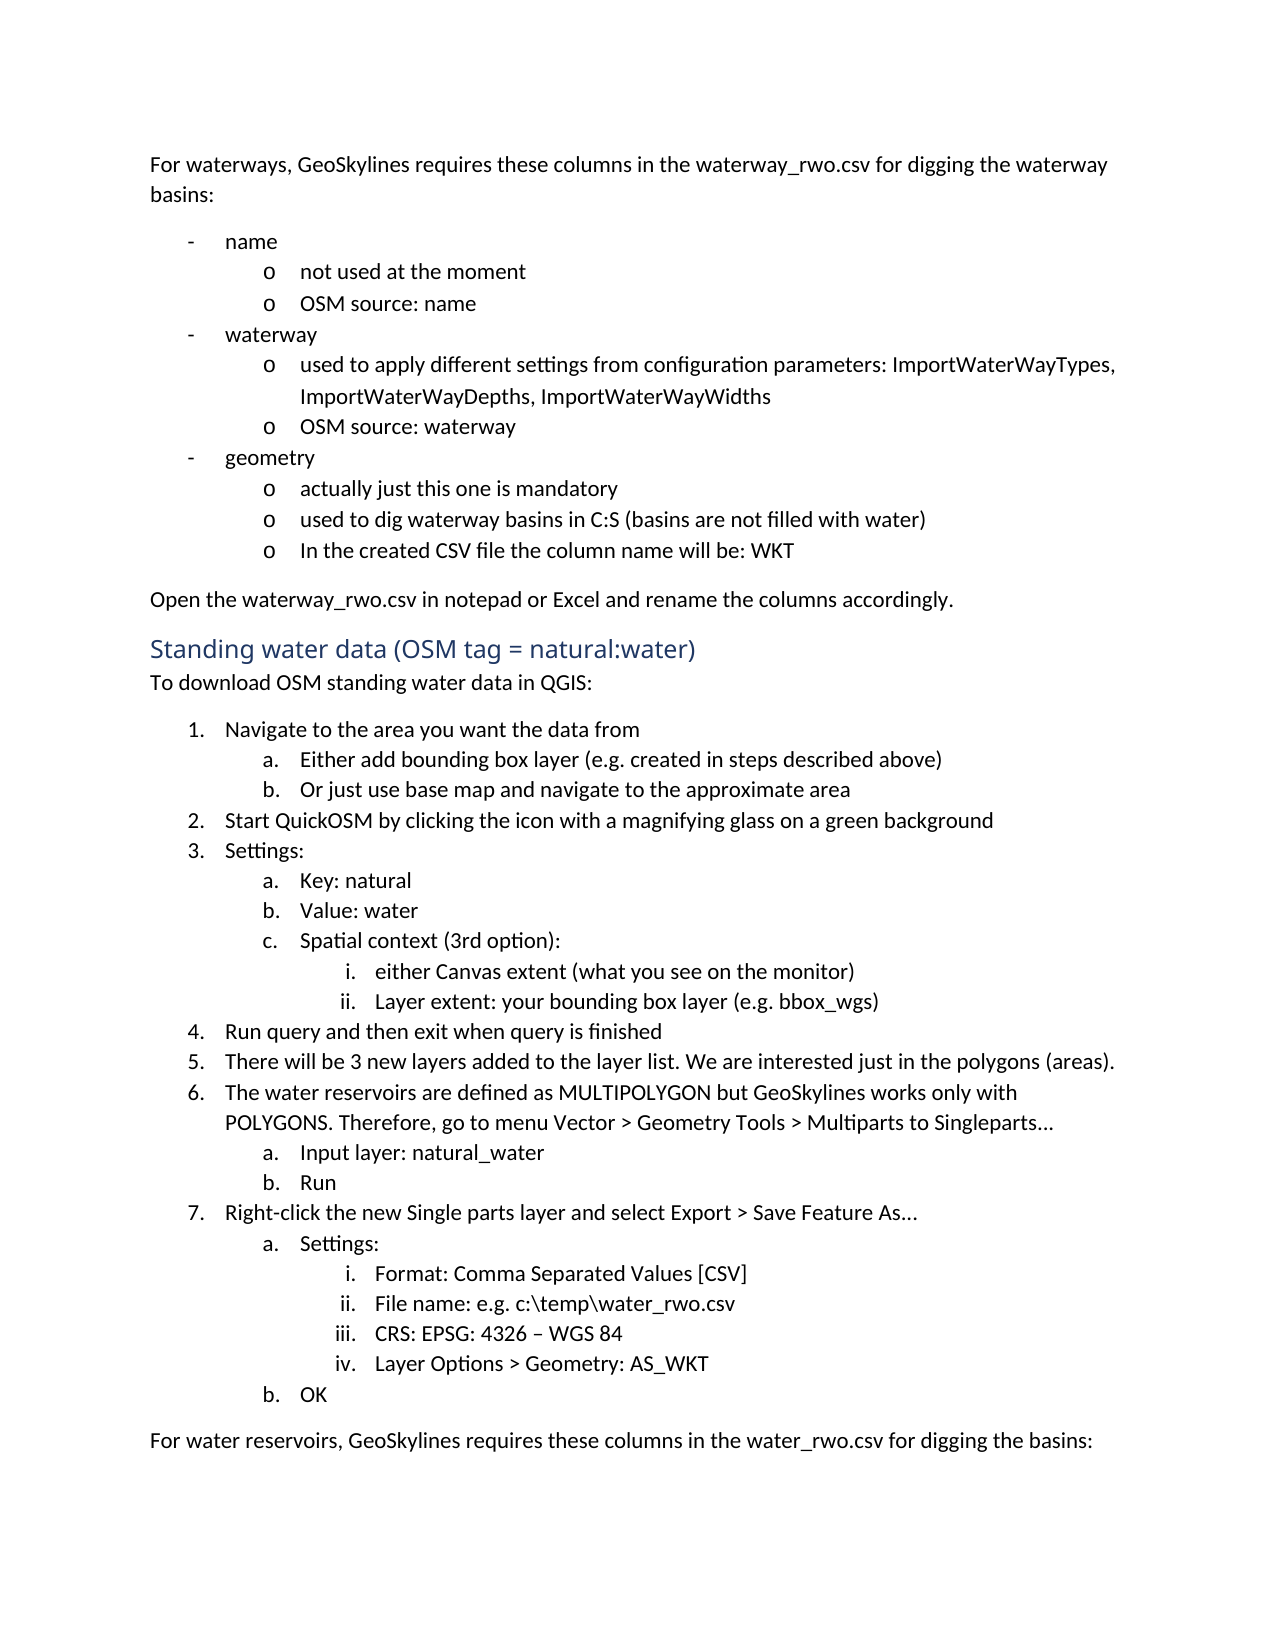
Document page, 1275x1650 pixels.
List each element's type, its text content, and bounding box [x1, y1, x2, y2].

list used to dig waterway basins in C:S (basins are not filled with water) [262, 505, 1125, 534]
text For waterways, GeoSkylines requires these columns in the waterway_rwo.csv for digging the waterway basins: [150, 150, 1125, 208]
list The water reservoirs are defined as MULTIPOLYGON but GeoSkylines works only with POLYGONS. Therefore, go to menu Vector > Geometry Tools > Multiparts to Singleparts... [187, 1078, 1125, 1136]
list Start QuickOSM by clicking the icon with a magnifying glass on a green background [187, 806, 1125, 834]
list geometry [187, 443, 1125, 471]
text Open the waterway_rwo.csv in notepad or Excel and rename the columns accordingly. [150, 585, 1125, 613]
list OSM source: waterway [262, 412, 1125, 441]
list Run [262, 1168, 1125, 1196]
list There will be 3 new layers added to the layer list. We are interested just in the polygons (areas). [187, 1047, 1125, 1076]
list Right-click the new Single parts layer and select Export > Save Feature As... [187, 1198, 1125, 1227]
list not used at the moment [262, 257, 1125, 286]
list Run query and then exit when query is finished [187, 1017, 1125, 1045]
list name [187, 227, 1125, 255]
list Spatial context (3rd option): [262, 927, 1125, 955]
list Layer Options > Geometry: AS_WKT [356, 1349, 1125, 1378]
list Input layer: natural_water [262, 1138, 1125, 1166]
list CRS: EPSG: 4326 – WGS 84 [356, 1319, 1125, 1347]
list Settings: [262, 1229, 1125, 1257]
text For water reservoirs, GeoSkylines requires these columns in the water_rwo.csv for digging the basins: [150, 1427, 1125, 1455]
list Value: water [262, 896, 1125, 924]
text To download OSM standing water data in QGIS: [150, 668, 1125, 696]
list Settings: [187, 836, 1125, 864]
list Layer extent: your bounding box layer (e.g. bbox_wgs) [356, 987, 1125, 1015]
list OSM source: name [262, 289, 1125, 318]
list File name: e.g. c:\temp\water_rwo.csv [356, 1289, 1125, 1317]
list actually just this one is mandatory [262, 474, 1125, 503]
list used to apply different settings from configuration parameters: ImportWaterWayTypes, ImportWaterWayDepths, ImportWaterWayWidths [262, 350, 1125, 410]
list Format: Comma Separated Values [CSV] [356, 1259, 1125, 1287]
list waterway [187, 320, 1125, 348]
list Key: natural [262, 866, 1125, 894]
list OK [262, 1380, 1125, 1408]
list either Canvas extent (what you see on the monitor) [356, 957, 1125, 985]
list Or just use base map and navigate to the approximate area [262, 776, 1125, 804]
list Navigate to the area you want the data from [187, 715, 1125, 743]
list Either add bounding box layer (e.g. created in steps described above) [262, 745, 1125, 773]
subtitle Standing water data (OSM tag = natural:water) [150, 632, 1125, 666]
list In the created CSV file the column name will be: WKT [262, 537, 1125, 566]
